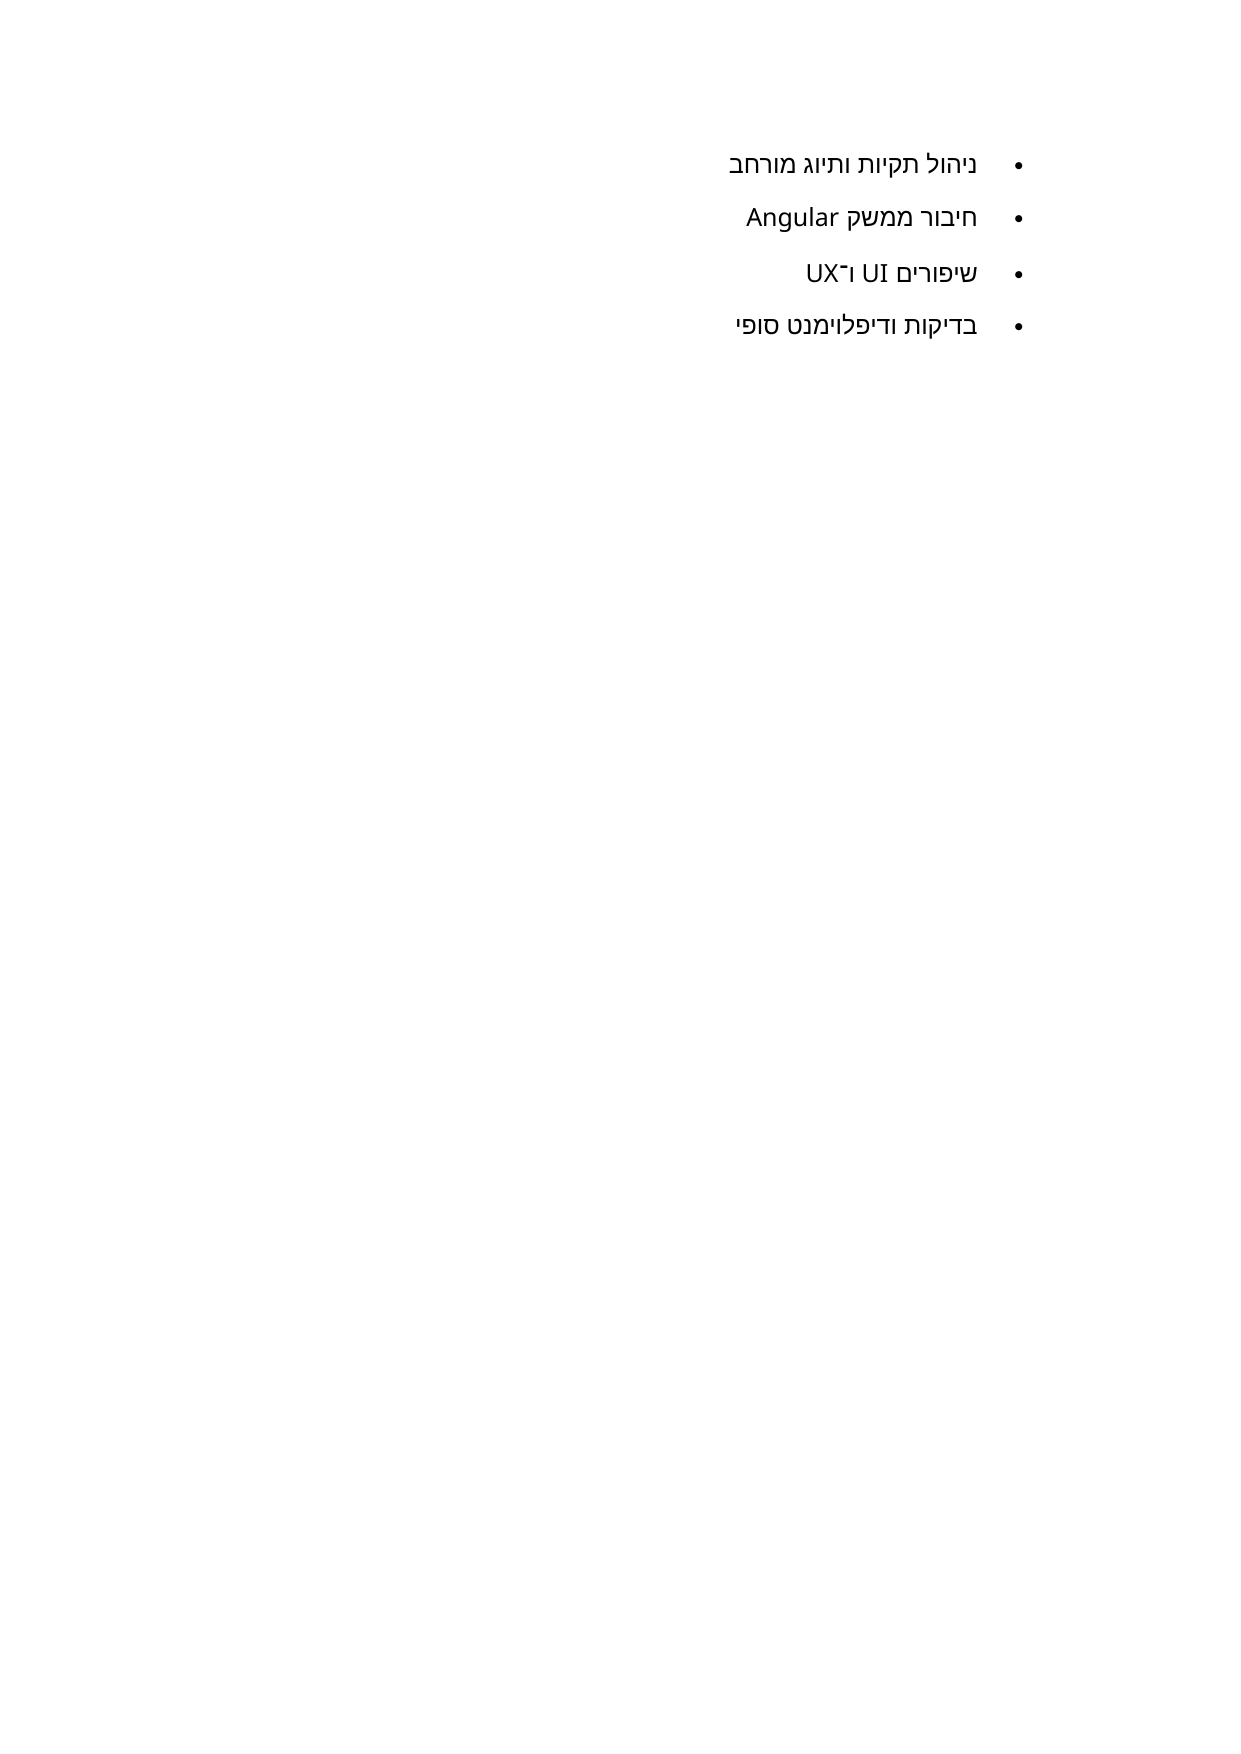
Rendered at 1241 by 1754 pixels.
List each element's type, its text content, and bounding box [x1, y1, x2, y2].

list שיפורים UI ו־UX [187, 256, 1015, 289]
list ניהול תקיות ותיוג מורחב [187, 150, 1015, 179]
list חיבור ממשק Angular [187, 200, 1015, 234]
list בדיקות ודיפלוימנט סופי [187, 311, 1015, 340]
